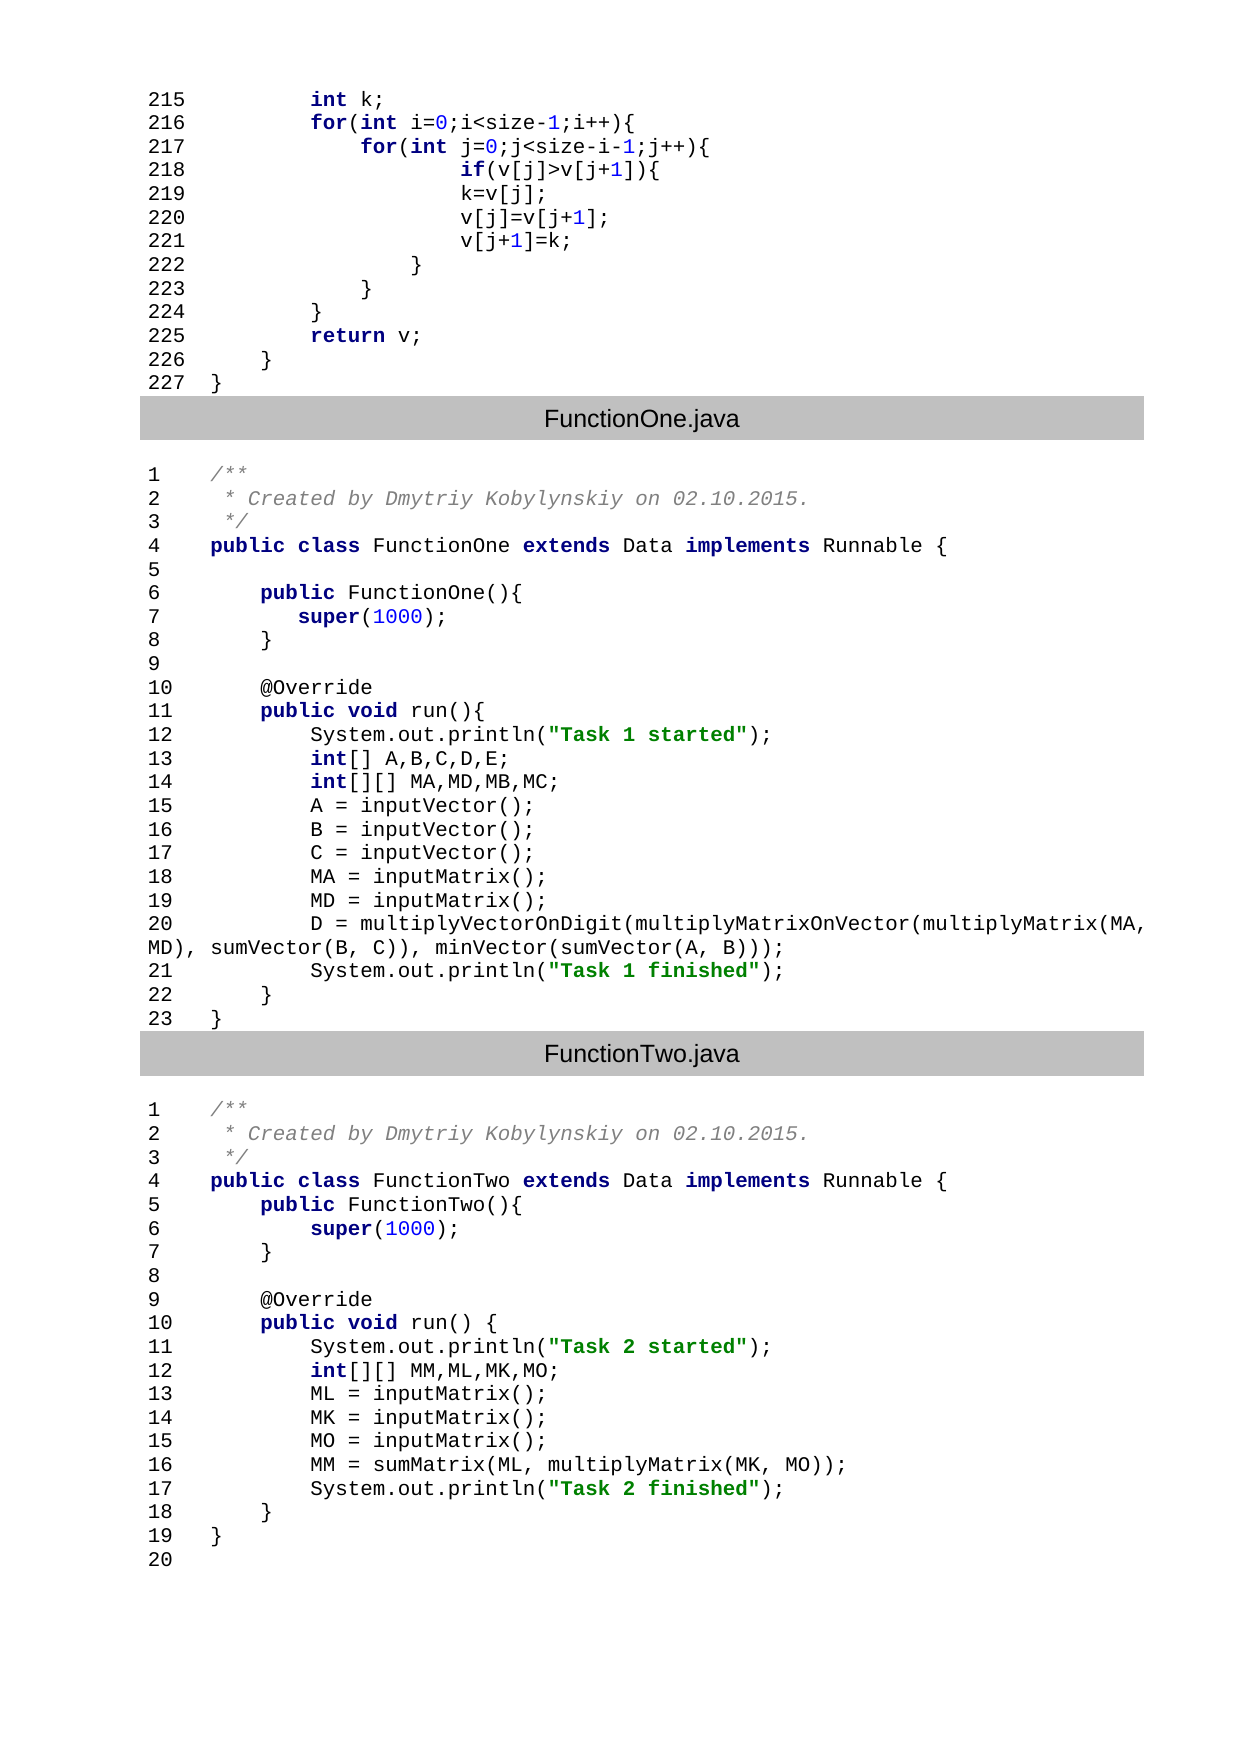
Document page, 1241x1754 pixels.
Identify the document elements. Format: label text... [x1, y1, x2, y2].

text 18 } [148, 1501, 1152, 1525]
text 16 MM = sumMatrix(ML, multiplyMatrix(MK, MO)); [148, 1454, 1152, 1478]
text 14 int[][] MA,MD,MB,MC; [148, 771, 1152, 795]
text 226 } [148, 349, 1152, 372]
text 217 for(int j=0;j<size-i-1;j++){ [148, 136, 1152, 159]
text 222 } [148, 254, 1152, 278]
text 8 [148, 1265, 1152, 1289]
text 1 /** [148, 1099, 1152, 1123]
text 3 */ [148, 1147, 1152, 1170]
text 14 MK = inputMatrix(); [148, 1407, 1152, 1431]
text 20 [148, 1549, 1152, 1572]
text 16 B = inputVector(); [148, 819, 1152, 842]
text 9 @Override [148, 1289, 1152, 1312]
table_header FunctionOne.java [140, 396, 1144, 440]
text 7 } [148, 1241, 1152, 1265]
text 219 k=v[j]; [148, 183, 1152, 207]
text 216 for(int i=0;i<size-1;i++){ [148, 112, 1152, 136]
text 20 D = multiplyVectorOnDigit(multiplyMatrixOnVector(multiplyMatrix(MA, MD), sumVector(B, C)), minVector(sumVector(A, B))); [148, 913, 1152, 961]
text 221 v[j+1]=k; [148, 230, 1152, 254]
text 21 System.out.println("Task 1 finished"); [148, 961, 1152, 984]
text 218 if(v[j]>v[j+1]){ [148, 159, 1152, 183]
text 4 public class FunctionTwo extends Data implements Runnable { [148, 1170, 1152, 1194]
text 215 int k; [148, 88, 1152, 112]
text 227 } [148, 372, 1152, 396]
text 19 MD = inputMatrix(); [148, 889, 1152, 913]
table_header FunctionTwo.java [140, 1031, 1144, 1076]
text 11 System.out.println("Task 2 started"); [148, 1336, 1152, 1359]
text 1 /** [148, 464, 1152, 488]
text 15 MO = inputMatrix(); [148, 1431, 1152, 1454]
text 10 @Override [148, 677, 1152, 700]
text 19 } [148, 1525, 1152, 1549]
text 5 [148, 558, 1152, 582]
text 223 } [148, 278, 1152, 301]
text 17 C = inputVector(); [148, 842, 1152, 866]
text 2 * Created by Dmytriy Kobylynskiy on 02.10.2015. [148, 488, 1152, 511]
text 12 int[][] MM,ML,MK,MO; [148, 1359, 1152, 1383]
text 2 * Created by Dmytriy Kobylynskiy on 02.10.2015. [148, 1123, 1152, 1147]
text 13 ML = inputMatrix(); [148, 1383, 1152, 1407]
text 11 public void run(){ [148, 700, 1152, 724]
text 8 } [148, 629, 1152, 653]
text 9 [148, 653, 1152, 677]
text 22 } [148, 984, 1152, 1008]
text 4 public class FunctionOne extends Data implements Runnable { [148, 535, 1152, 558]
text 12 System.out.println("Task 1 started"); [148, 724, 1152, 748]
text 6 super(1000); [148, 1218, 1152, 1241]
text 6 public FunctionOne(){ [148, 582, 1152, 606]
text 220 v[j]=v[j+1]; [148, 207, 1152, 230]
text 3 */ [148, 511, 1152, 535]
text 17 System.out.println("Task 2 finished"); [148, 1478, 1152, 1501]
text 13 int[] A,B,C,D,E; [148, 748, 1152, 771]
text 18 MA = inputMatrix(); [148, 866, 1152, 889]
text 10 public void run() { [148, 1312, 1152, 1336]
text 225 return v; [148, 325, 1152, 349]
text 23 } [148, 1008, 1152, 1031]
text 7 super(1000); [148, 606, 1152, 629]
text 224 } [148, 301, 1152, 325]
text 15 A = inputVector(); [148, 795, 1152, 819]
text 5 public FunctionTwo(){ [148, 1194, 1152, 1218]
